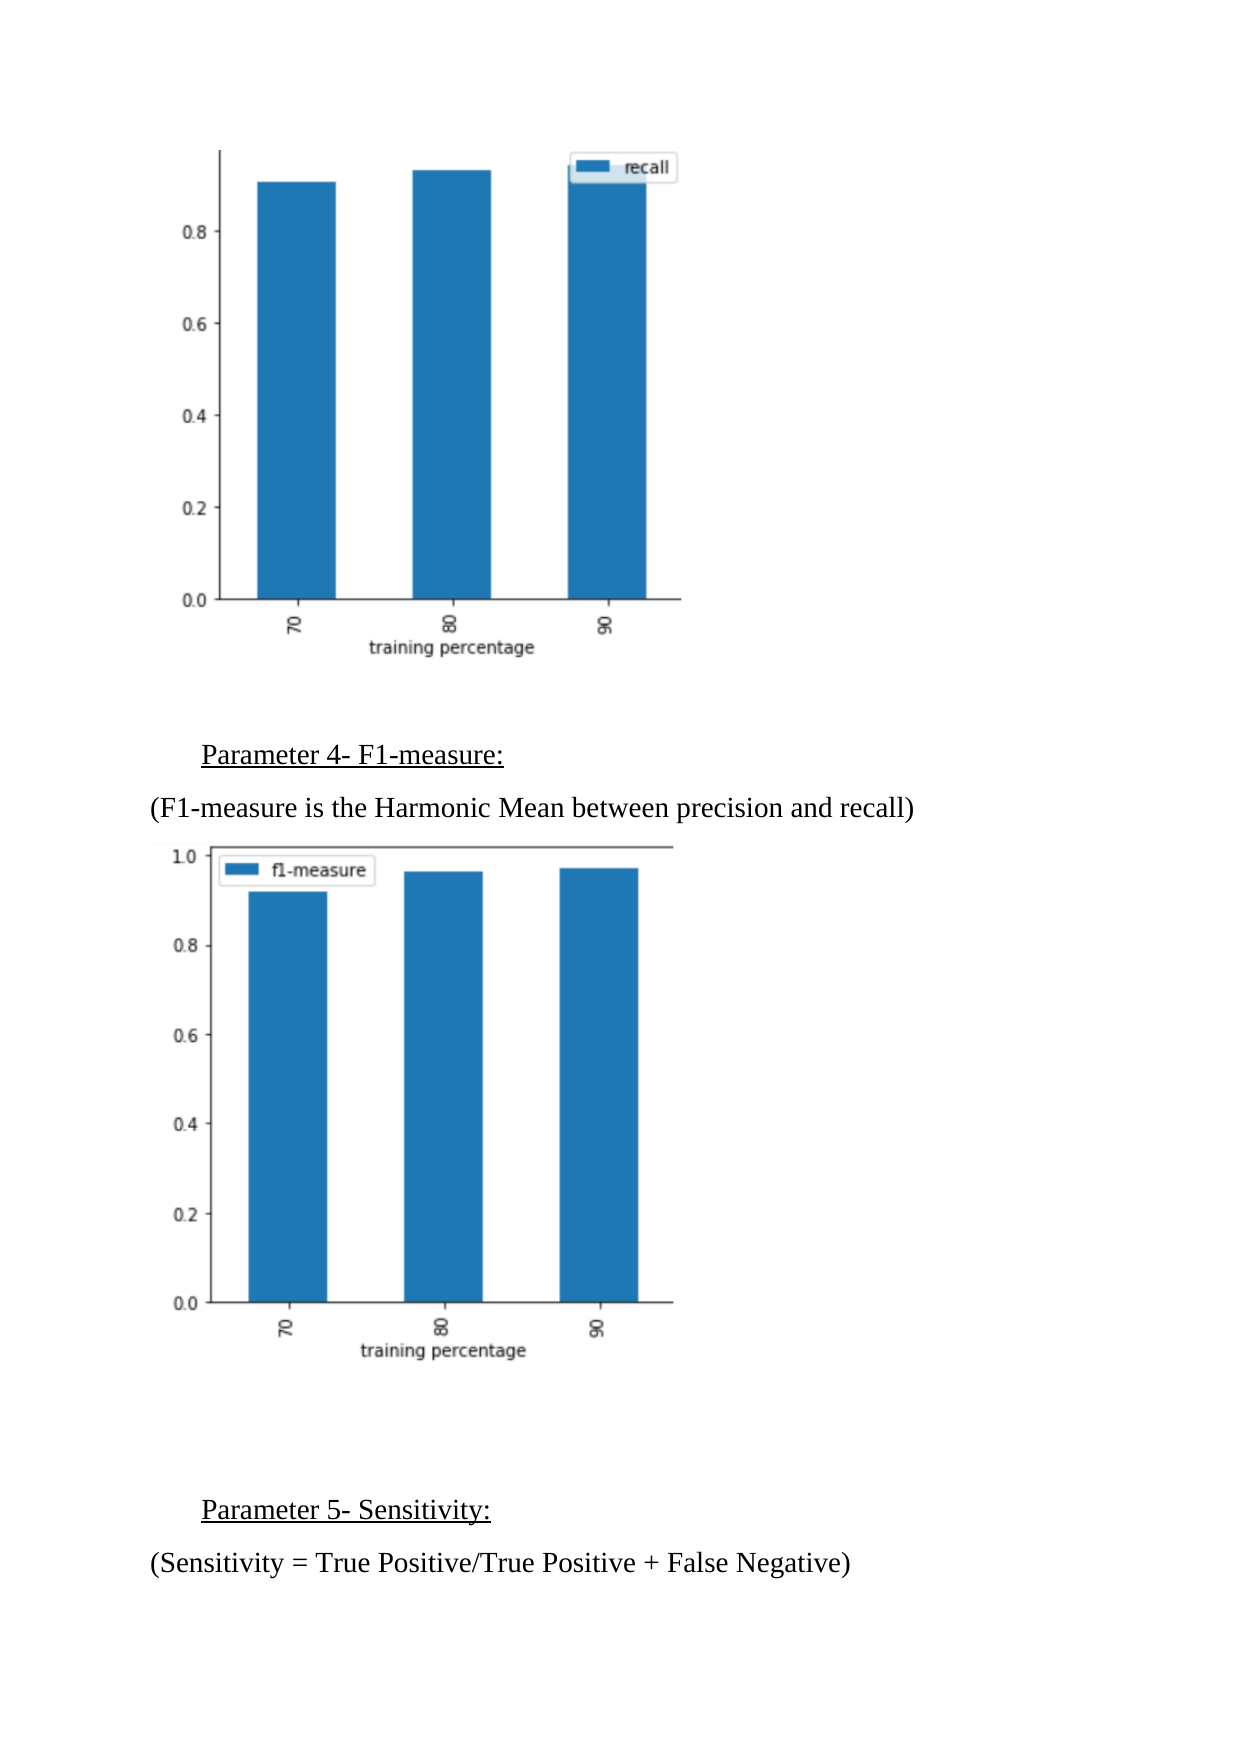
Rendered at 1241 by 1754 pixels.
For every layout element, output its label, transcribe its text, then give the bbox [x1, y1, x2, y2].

text Parameter 4- F1-measure: [150, 737, 1090, 771]
text (Sensitivity = True Positive/True Positive + False Negative) [150, 1545, 1090, 1578]
picture [150, 150, 682, 666]
picture [150, 842, 674, 1368]
text Parameter 5- Sensitivity: [150, 1492, 1090, 1525]
text (F1-measure is the Harmonic Mean between precision and recall) [150, 790, 1090, 824]
